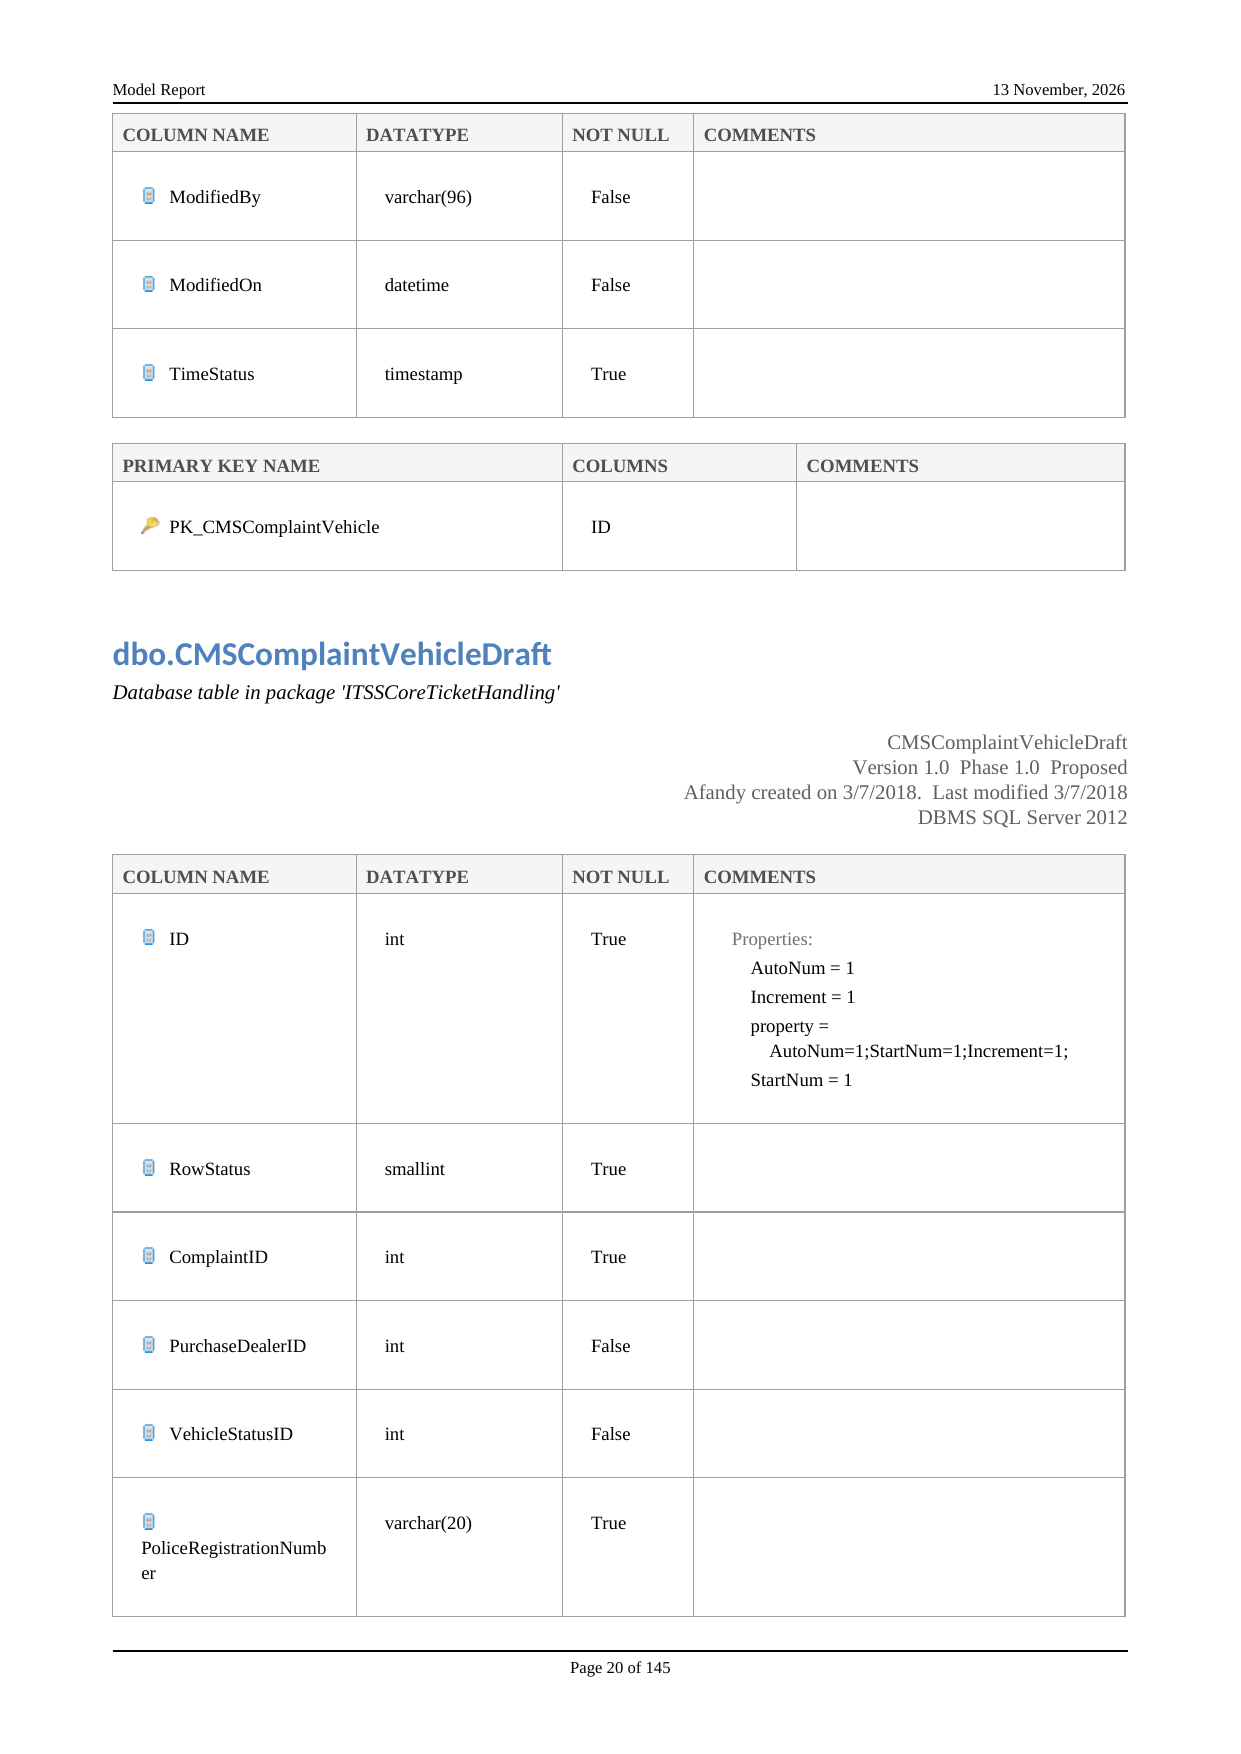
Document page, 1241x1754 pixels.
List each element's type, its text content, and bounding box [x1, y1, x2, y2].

table_cell True [563, 1478, 693, 1616]
picture [141, 361, 160, 381]
table_header COLUMNS [563, 444, 796, 481]
text Database table in package 'ITSSCoreTicketHandling' [112, 679, 1128, 704]
picture [141, 514, 160, 534]
table_header COMMENTS [797, 444, 1124, 481]
text Afandy created on 3/7/2018. Last modified 3/7/2018 [112, 779, 1128, 804]
text DBMS SQL Server 2012 [112, 804, 1128, 829]
table_cell True [563, 894, 693, 1123]
table_cell int [357, 1301, 562, 1388]
table_cell ModifiedOn [113, 241, 356, 328]
picture [141, 1156, 160, 1176]
picture [141, 1422, 160, 1441]
table_cell [797, 482, 1124, 570]
table_cell False [563, 1390, 693, 1477]
table_cell TimeStatus [113, 329, 356, 417]
table_cell varchar(20) [357, 1478, 562, 1616]
table_header COMMENTS [694, 114, 1124, 151]
table_header DATATYPE [357, 114, 562, 151]
table_cell PurchaseDealerID [113, 1301, 356, 1388]
table_cell PoliceRegistrationNumber [113, 1478, 356, 1616]
table_header [694, 1213, 1124, 1300]
text Version 1.0 Phase 1.0 Proposed [112, 754, 1128, 779]
table_header ComplaintID [113, 1213, 356, 1300]
picture [141, 1245, 160, 1264]
picture [141, 1510, 160, 1530]
table_cell True [563, 329, 693, 417]
picture [141, 184, 160, 204]
table_header NOT NULL [563, 855, 693, 893]
table_header smallint [357, 1124, 562, 1211]
table_header COLUMN NAME [113, 114, 356, 151]
subtitle dbo.CMSComplaintVehicleDraft [112, 646, 1128, 671]
table_cell int [357, 1390, 562, 1477]
table_cell ID [563, 482, 796, 570]
picture [141, 926, 160, 945]
table_cell ModifiedBy [113, 152, 356, 239]
table_cell datetime [357, 241, 562, 328]
table_cell [694, 1478, 1124, 1616]
table_cell ID [113, 894, 356, 1123]
table_cell False [563, 152, 693, 239]
table_cell Properties: AutoNum = 1 Increment = 1 property = AutoNum=1;StartNum=1;Increment=1; StartNum = 1 [694, 894, 1124, 1123]
table_header COLUMN NAME [113, 855, 356, 893]
table_header NOT NULL [563, 114, 693, 151]
table_cell [694, 241, 1124, 328]
table_cell [694, 329, 1124, 417]
picture [141, 1333, 160, 1353]
table_cell PK_CMSComplaintVehicle [113, 482, 562, 570]
picture [141, 273, 160, 292]
table_header PRIMARY KEY NAME [113, 444, 562, 481]
table_header RowStatus [113, 1124, 356, 1211]
table_cell False [563, 241, 693, 328]
table_cell int [357, 894, 562, 1123]
table_cell False [563, 1301, 693, 1388]
table_header int [357, 1213, 562, 1300]
table_cell VehicleStatusID [113, 1390, 356, 1477]
table_header True [563, 1124, 693, 1211]
table_header DATATYPE [357, 855, 562, 893]
table_cell [694, 152, 1124, 239]
table_cell [694, 1390, 1124, 1477]
table_header COMMENTS [694, 855, 1124, 893]
table_cell varchar(96) [357, 152, 562, 239]
table_cell timestamp [357, 329, 562, 417]
table_header [694, 1124, 1124, 1211]
text CMSComplaintVehicleDraft [112, 729, 1128, 754]
table_cell [694, 1301, 1124, 1388]
table_header True [563, 1213, 693, 1300]
